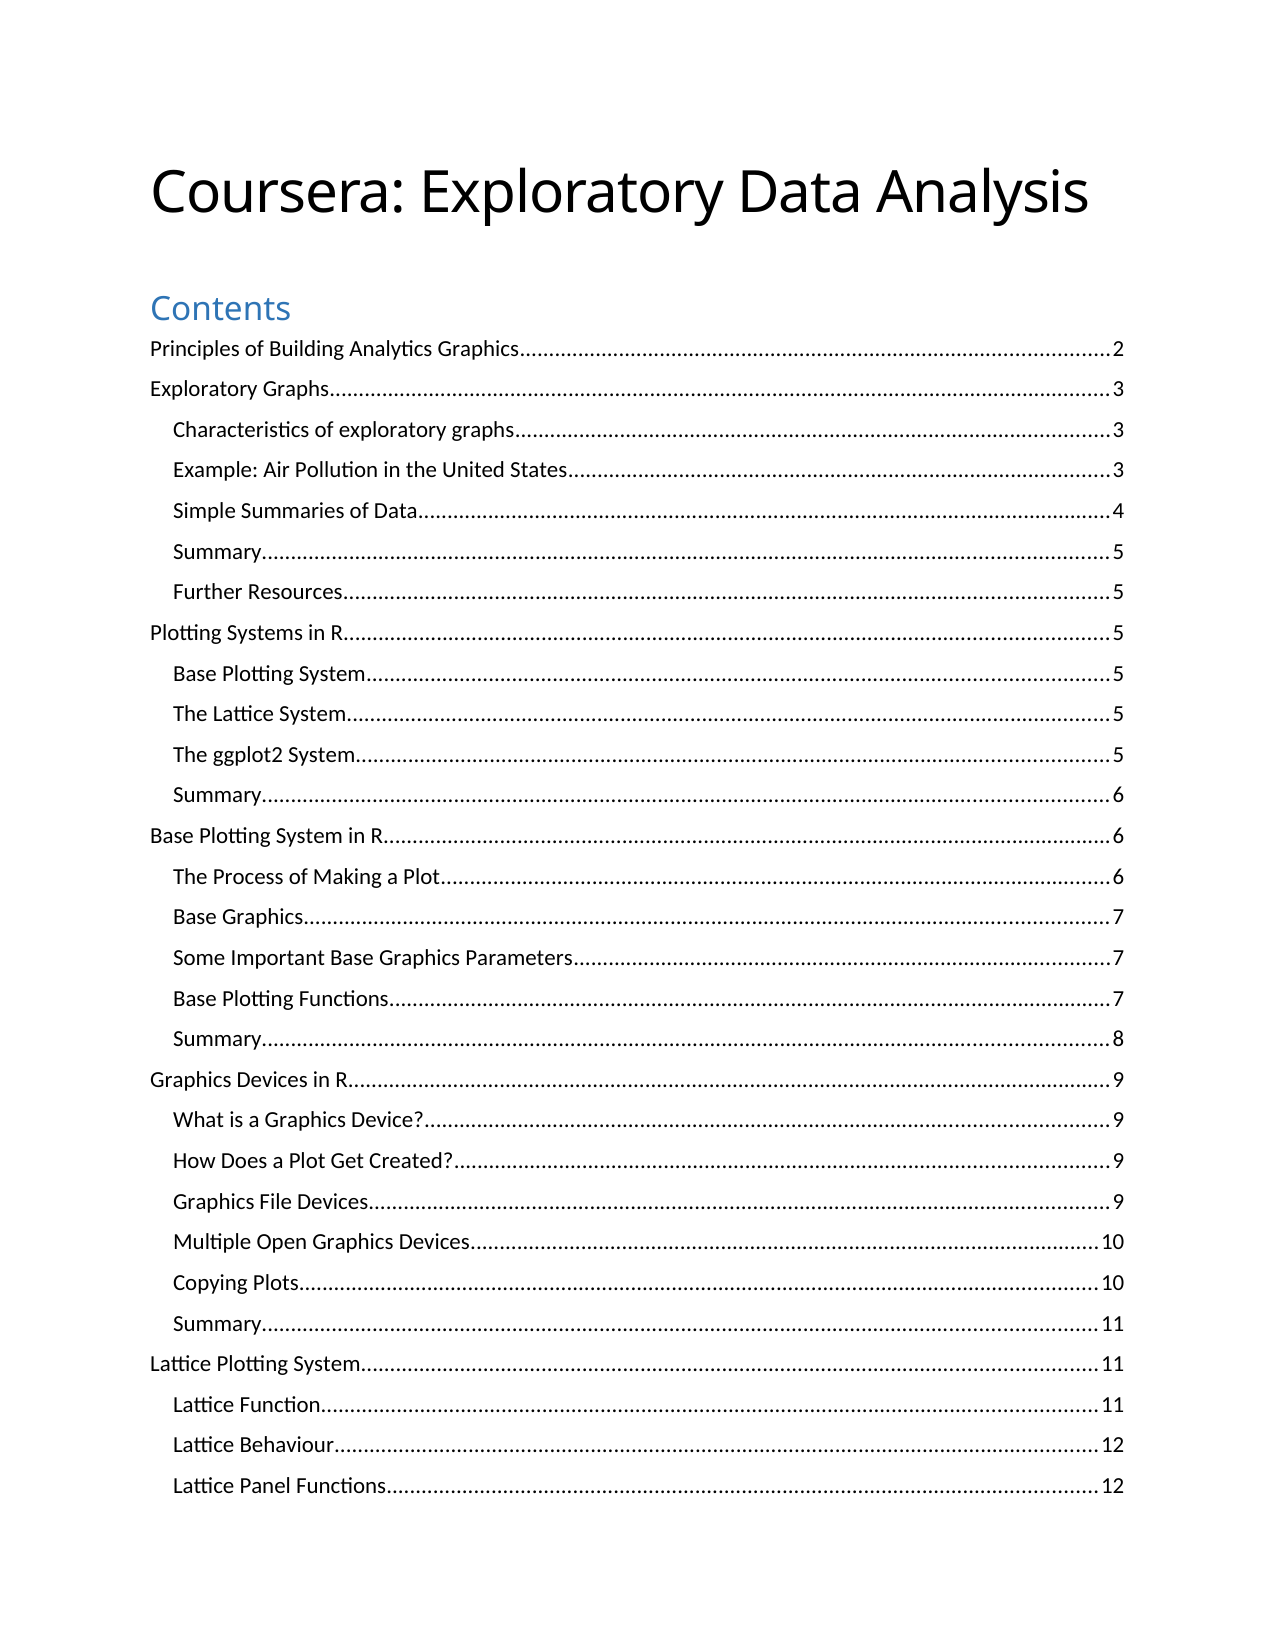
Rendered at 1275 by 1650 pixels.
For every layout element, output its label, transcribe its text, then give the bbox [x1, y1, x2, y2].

title Coursera: Exploratory Data Analysis [150, 150, 1125, 229]
